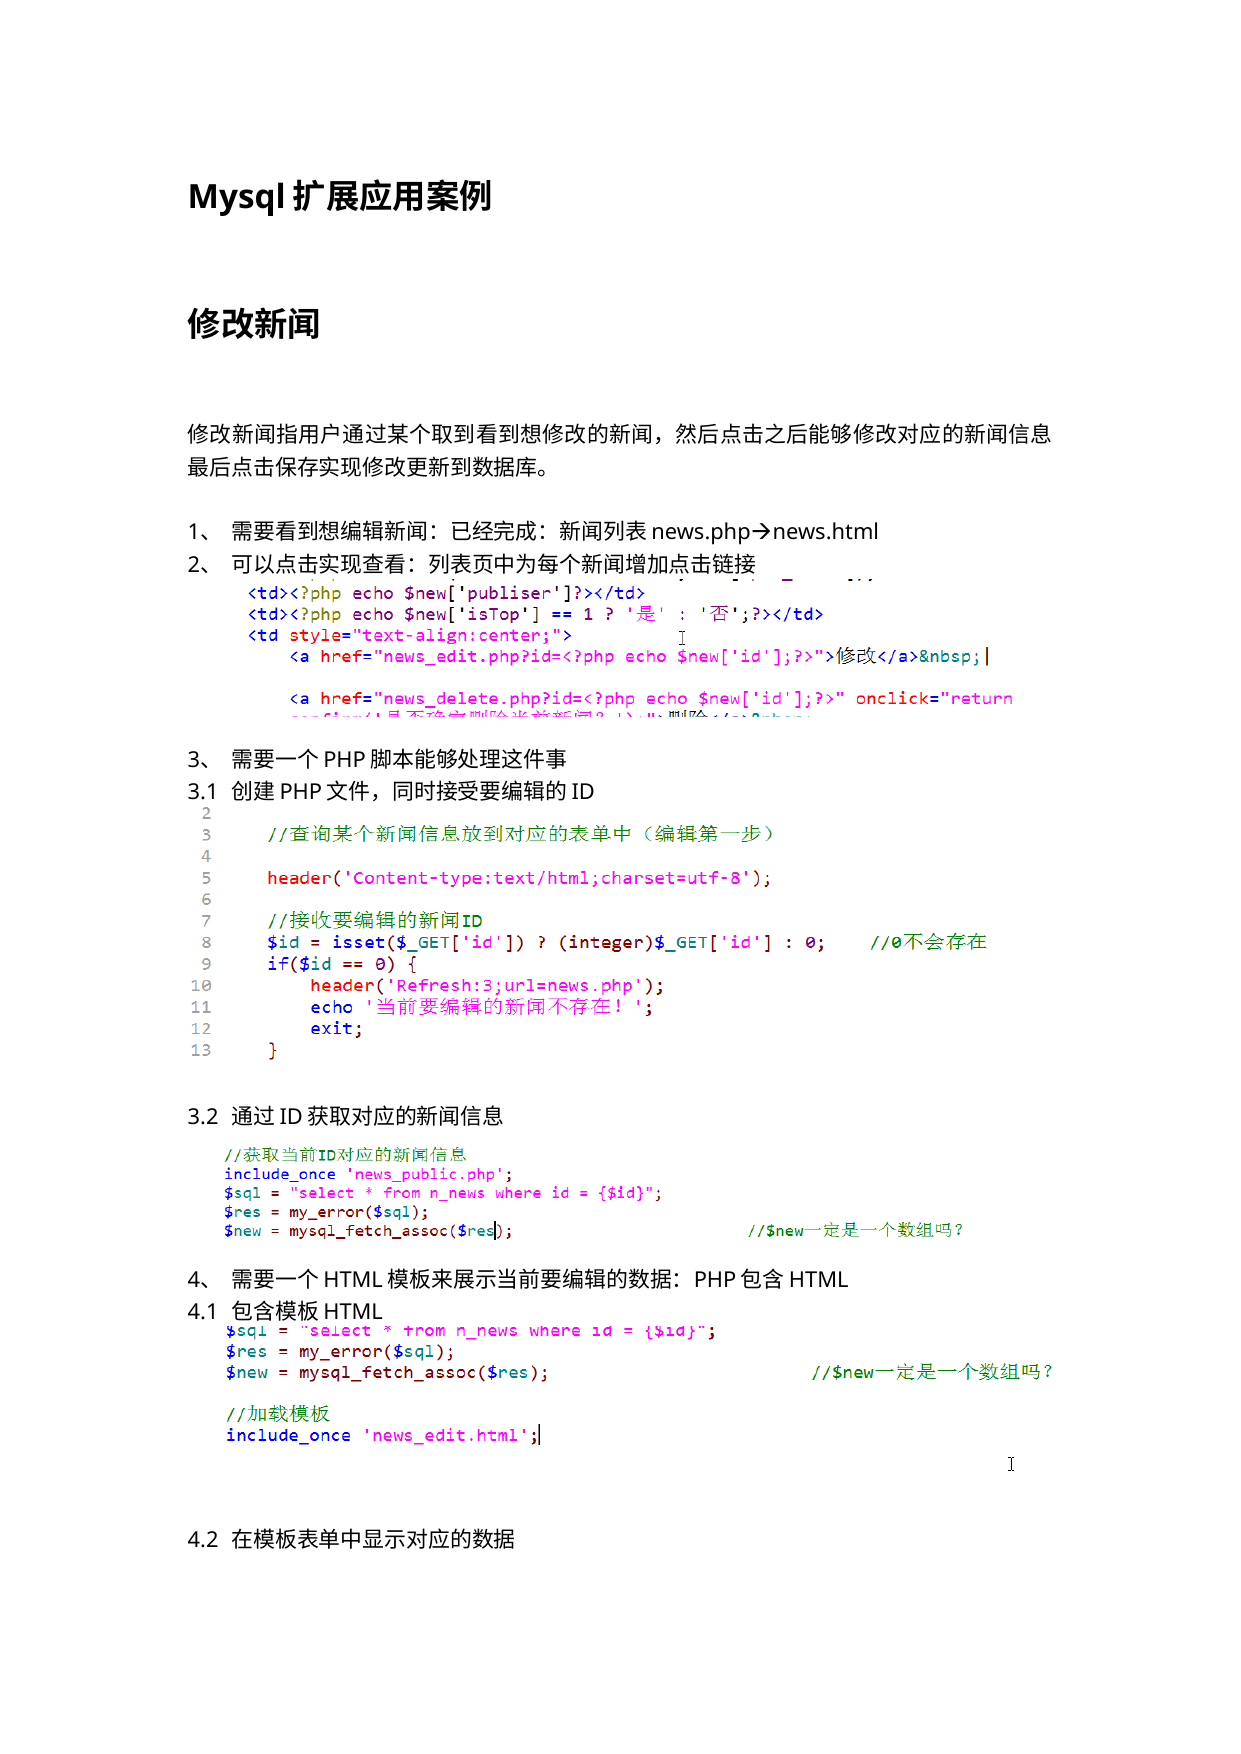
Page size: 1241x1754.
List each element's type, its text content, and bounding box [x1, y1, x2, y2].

picture [187, 806, 1053, 1077]
picture [187, 1131, 1053, 1262]
picture [187, 1326, 1053, 1493]
subtitle 修改新闻 [187, 289, 1053, 354]
text 3.1 创建PHP文件，同时接受要编辑的ID [187, 774, 1053, 806]
picture [187, 579, 1053, 717]
text 4、 需要一个HTML模板来展示当前要编辑的数据：PHP包含HTML [187, 1262, 1053, 1294]
text 3.2 通过ID获取对应的新闻信息 [187, 1099, 1053, 1131]
text 修改新闻指用户通过某个取到看到想修改的新闻，然后点击之后能够修改对应的新闻信息，最后点击保存实现修改更新到数据库。 [187, 417, 1053, 482]
text 2、 可以点击实现查看：列表页中为每个新闻增加点击链接 [187, 547, 1053, 579]
subtitle Mysql扩展应用案例 [187, 162, 1053, 227]
text 1、 需要看到想编辑新闻：已经完成：新闻列表news.phpnews.html [187, 514, 1053, 547]
text 4.1 包含模板HTML [187, 1294, 1053, 1326]
text 3、 需要一个PHP脚本能够处理这件事 [187, 742, 1053, 774]
text 4.2 在模板表单中显示对应的数据 [187, 1522, 1053, 1554]
